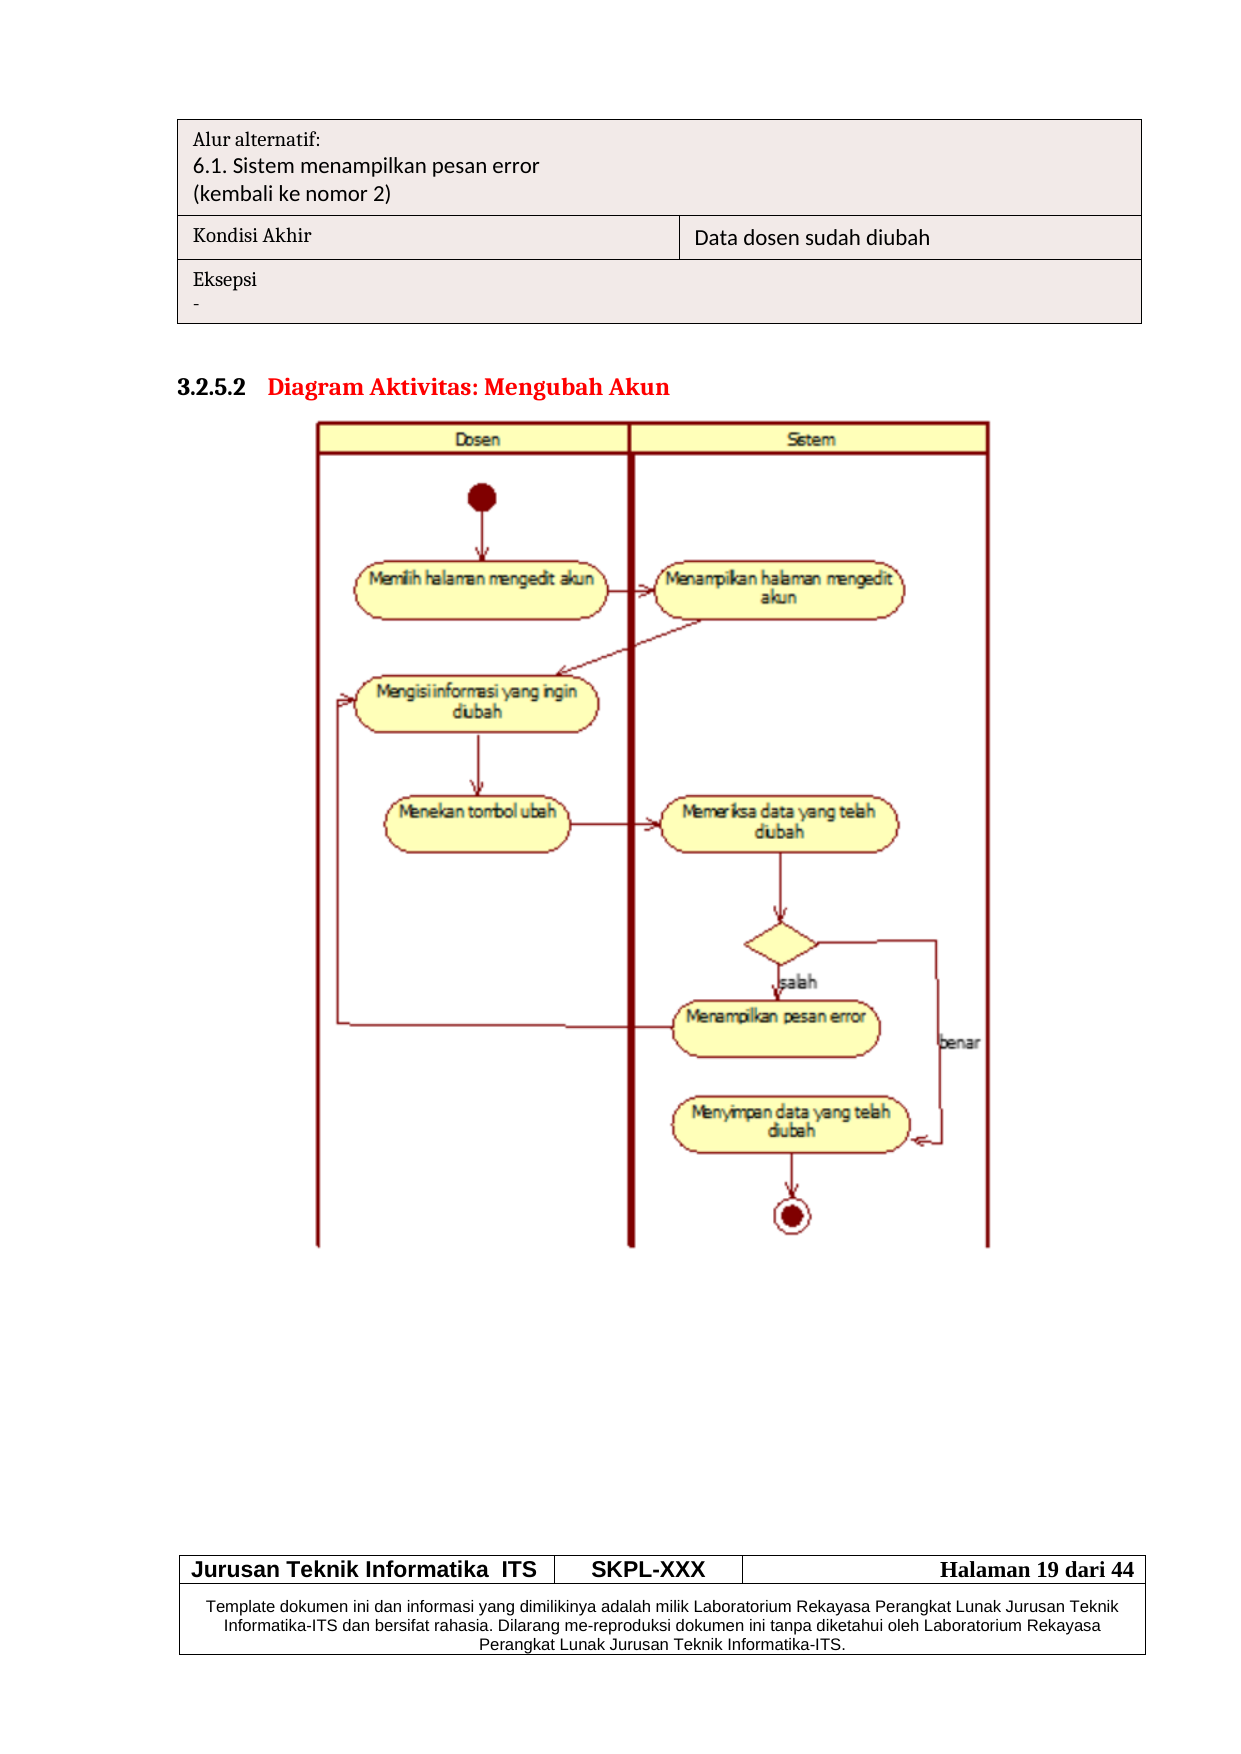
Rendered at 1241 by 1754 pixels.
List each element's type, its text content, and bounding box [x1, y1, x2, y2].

table_cell Data dosen sudah diubah [680, 216, 1141, 259]
table_cell Eksepsi - [178, 260, 1141, 323]
table_cell Alur alternatif: 6.1. Sistem menampilkan pesan error (kembali ke nomor 2) [178, 120, 1141, 215]
subtitle Diagram Aktivitas: Mengubah Akun [177, 373, 1121, 402]
table_cell Kondisi Akhir [178, 216, 679, 259]
picture [293, 407, 1006, 1266]
